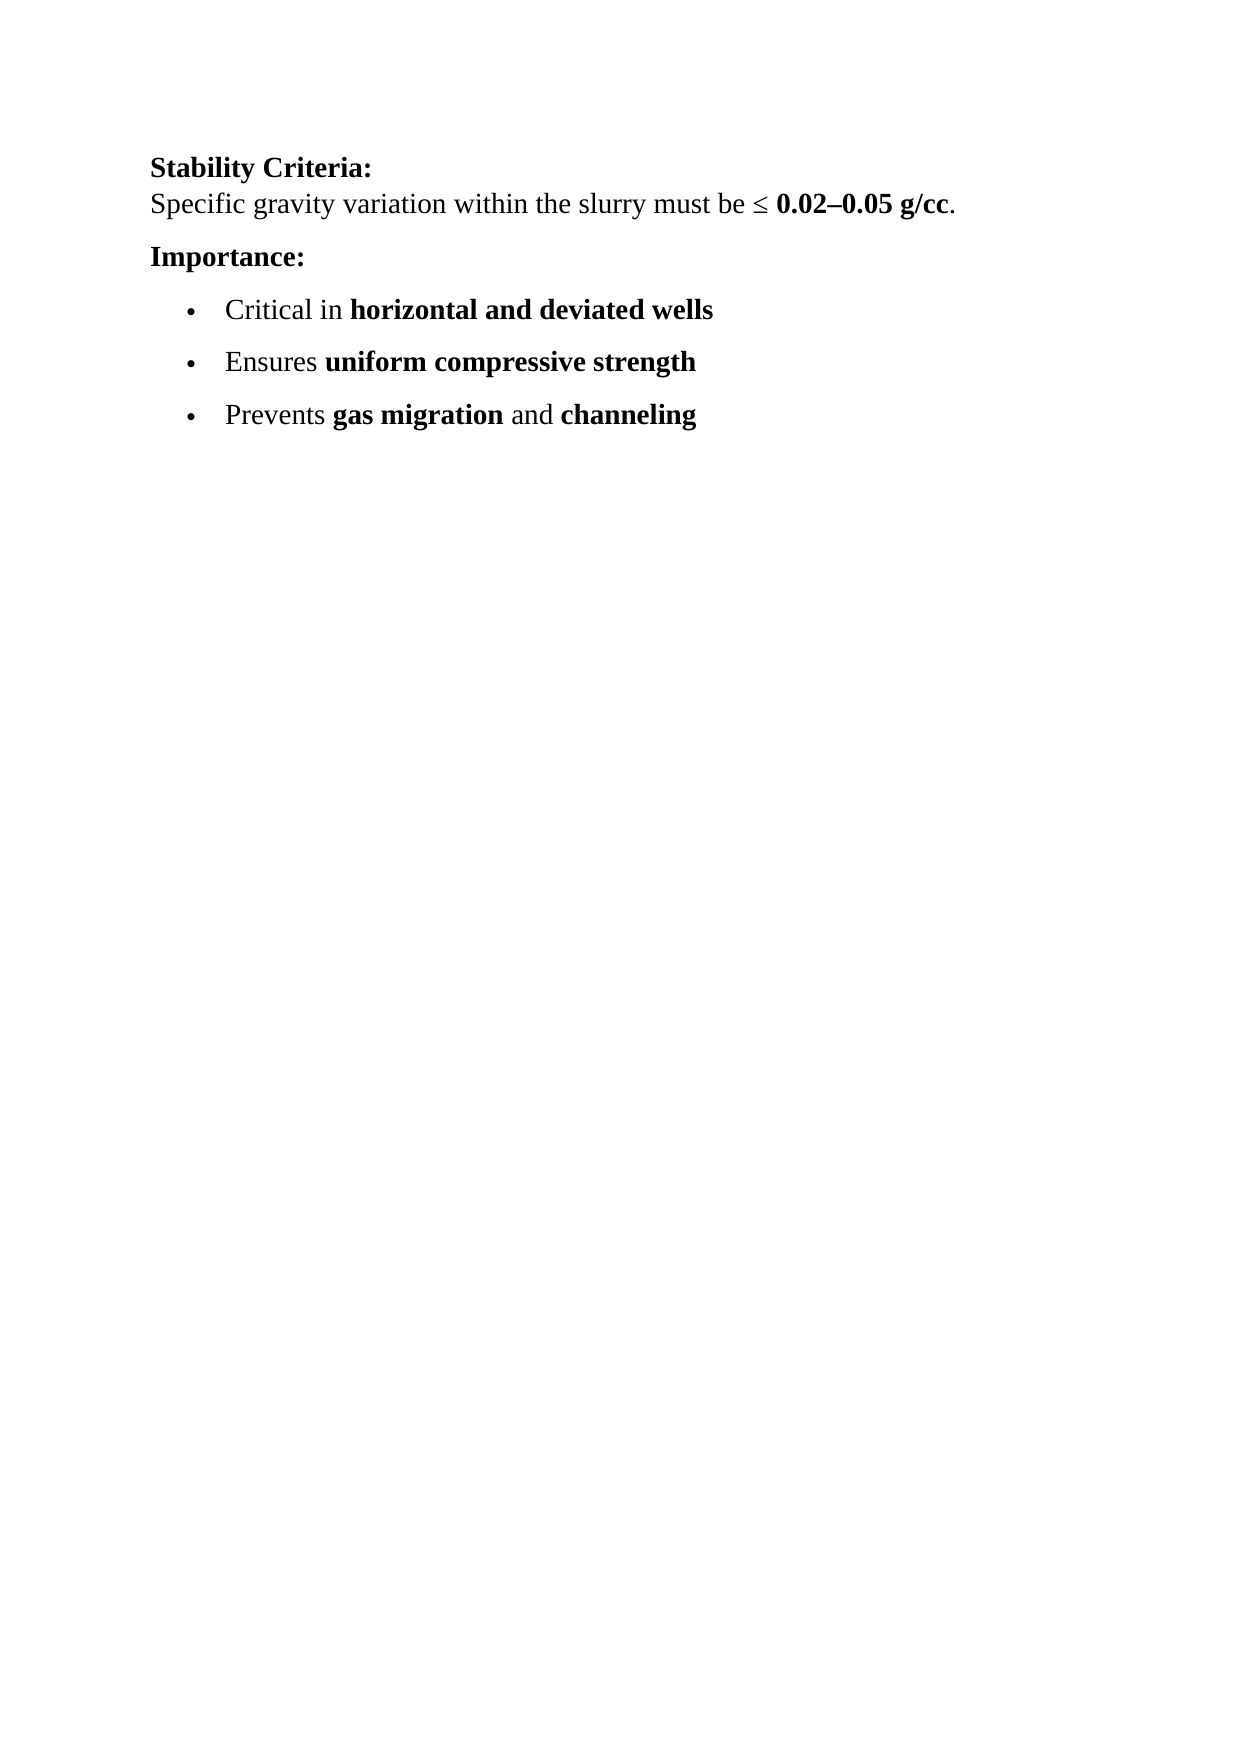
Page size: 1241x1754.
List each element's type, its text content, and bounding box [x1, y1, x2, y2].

text Importance: [150, 239, 1090, 272]
list Critical in horizontal and deviated wells [187, 292, 1090, 325]
text Stability Criteria: Specific gravity variation within the slurry must be ≤ 0.02–0.05 g/cc. [150, 150, 1090, 220]
list Prevents gas migration and channeling [187, 397, 1090, 431]
list Ensures uniform compressive strength [187, 344, 1090, 378]
